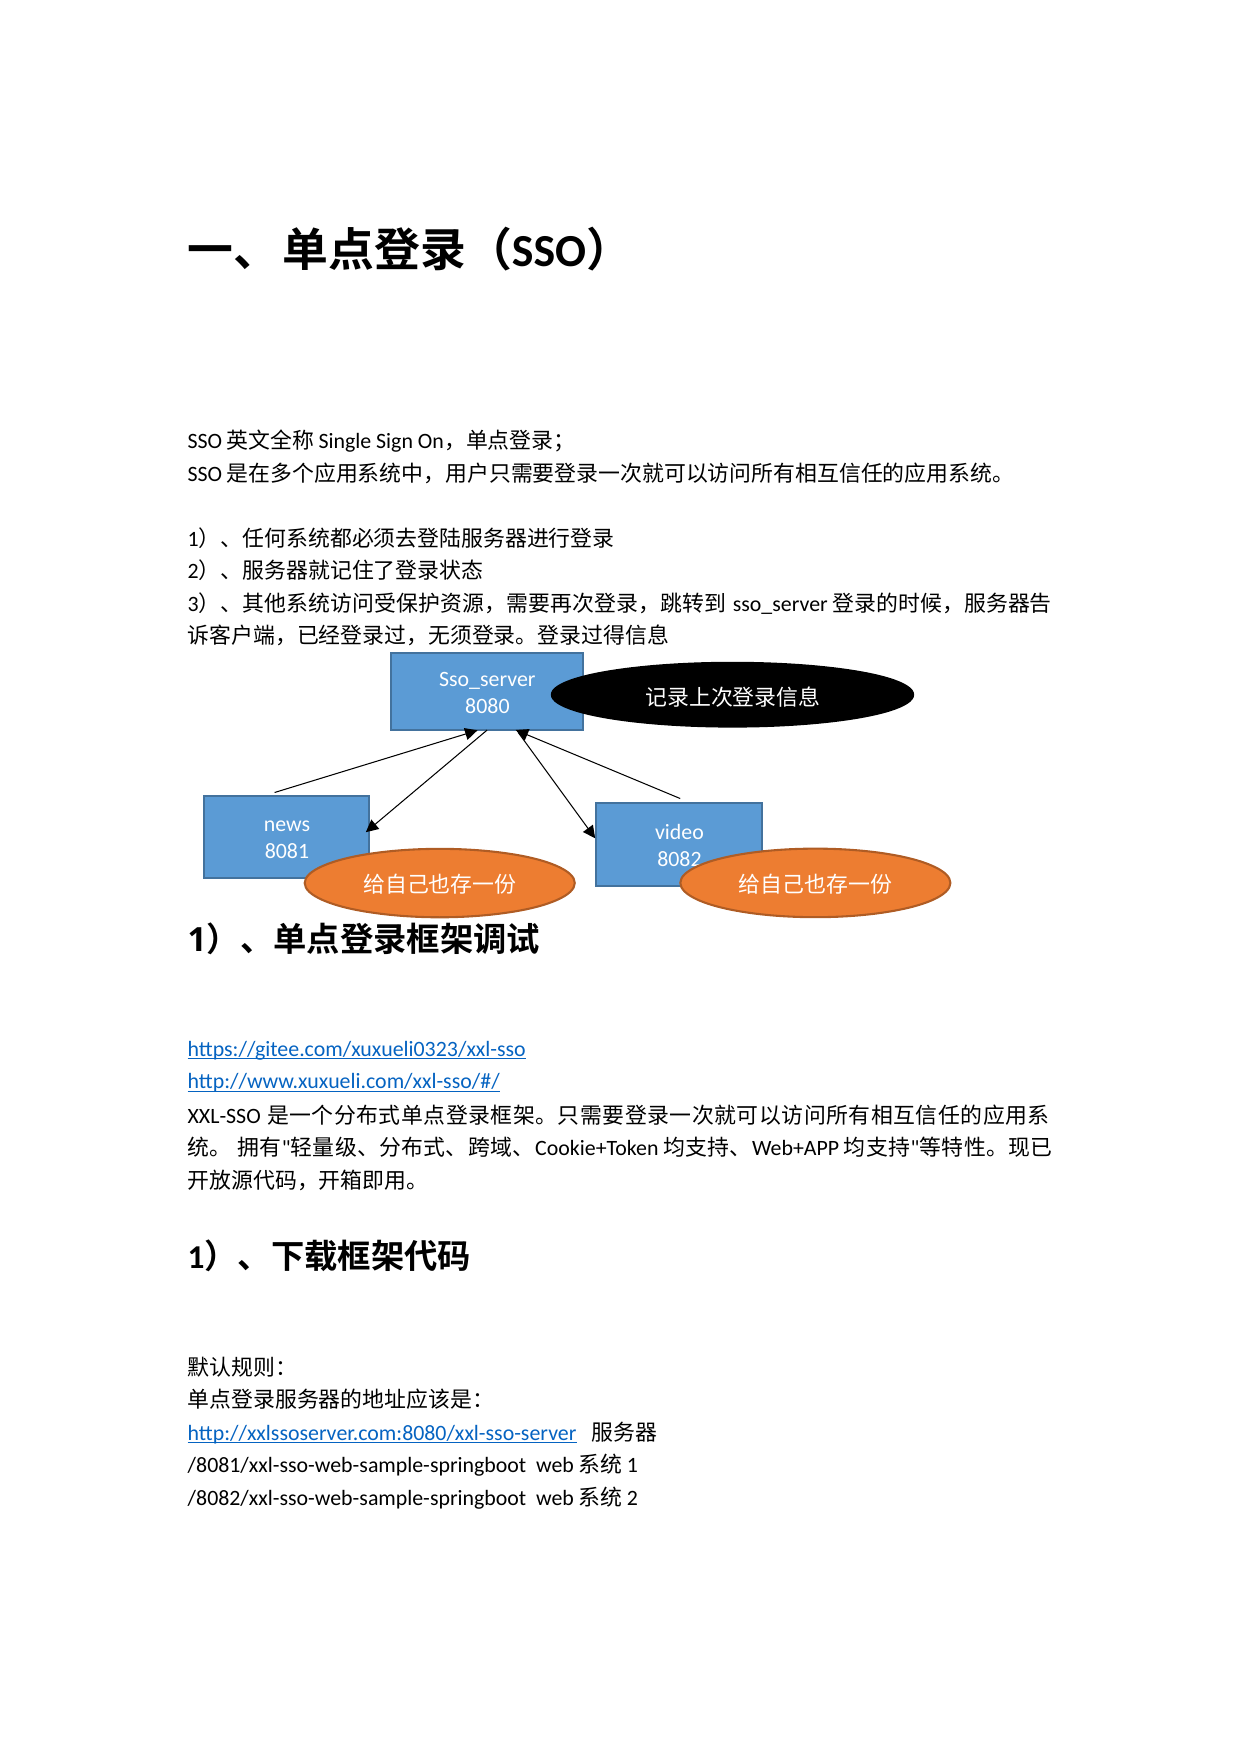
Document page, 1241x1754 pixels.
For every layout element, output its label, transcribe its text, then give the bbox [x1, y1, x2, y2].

subtitle 单点登录（SSO） [187, 197, 1053, 295]
text http://xxlssoserver.com:8080/xxl-sso-server 服务器 [187, 1414, 1053, 1447]
text 2）、服务器就记住了登录状态 [187, 553, 1053, 585]
text https://gitee.com/xuxueli0323/xxl-sso [187, 1032, 1053, 1065]
text /8082/xxl-sso-web-sample-springboot web系统2 [187, 1479, 1053, 1512]
text http://www.xuxueli.com/xxl-sso/#/ [187, 1065, 1053, 1097]
subtitle 1）、单点登录框架调试 [187, 905, 1053, 970]
text SSO是在多个应用系统中，用户只需要登录一次就可以访问所有相互信任的应用系统。 [187, 455, 1053, 488]
text 1）、任何系统都必须去登陆服务器进行登录 [187, 520, 1053, 553]
text 3）、其他系统访问受保护资源，需要再次登录，跳转到sso_server登录的时候，服务器告诉客户端，已经登录过，无须登录。登录过得信息 [187, 585, 1053, 650]
text SSO英文全称Single Sign On，单点登录； [187, 423, 1053, 455]
text 默认规则： [187, 1349, 1053, 1382]
text XXL-SSO 是一个分布式单点登录框架。只需要登录一次就可以访问所有相互信任的应用系统。 拥有"轻量级、分布式、跨域、Cookie+Token均支持、Web+APP均支持"等特性。现已开放源代码，开箱即用。 [187, 1097, 1053, 1195]
text 单点登录服务器的地址应该是： [187, 1382, 1053, 1414]
text /8081/xxl-sso-web-sample-springboot web系统1 [187, 1447, 1053, 1479]
subtitle 1）、下载框架代码 [187, 1222, 1053, 1287]
